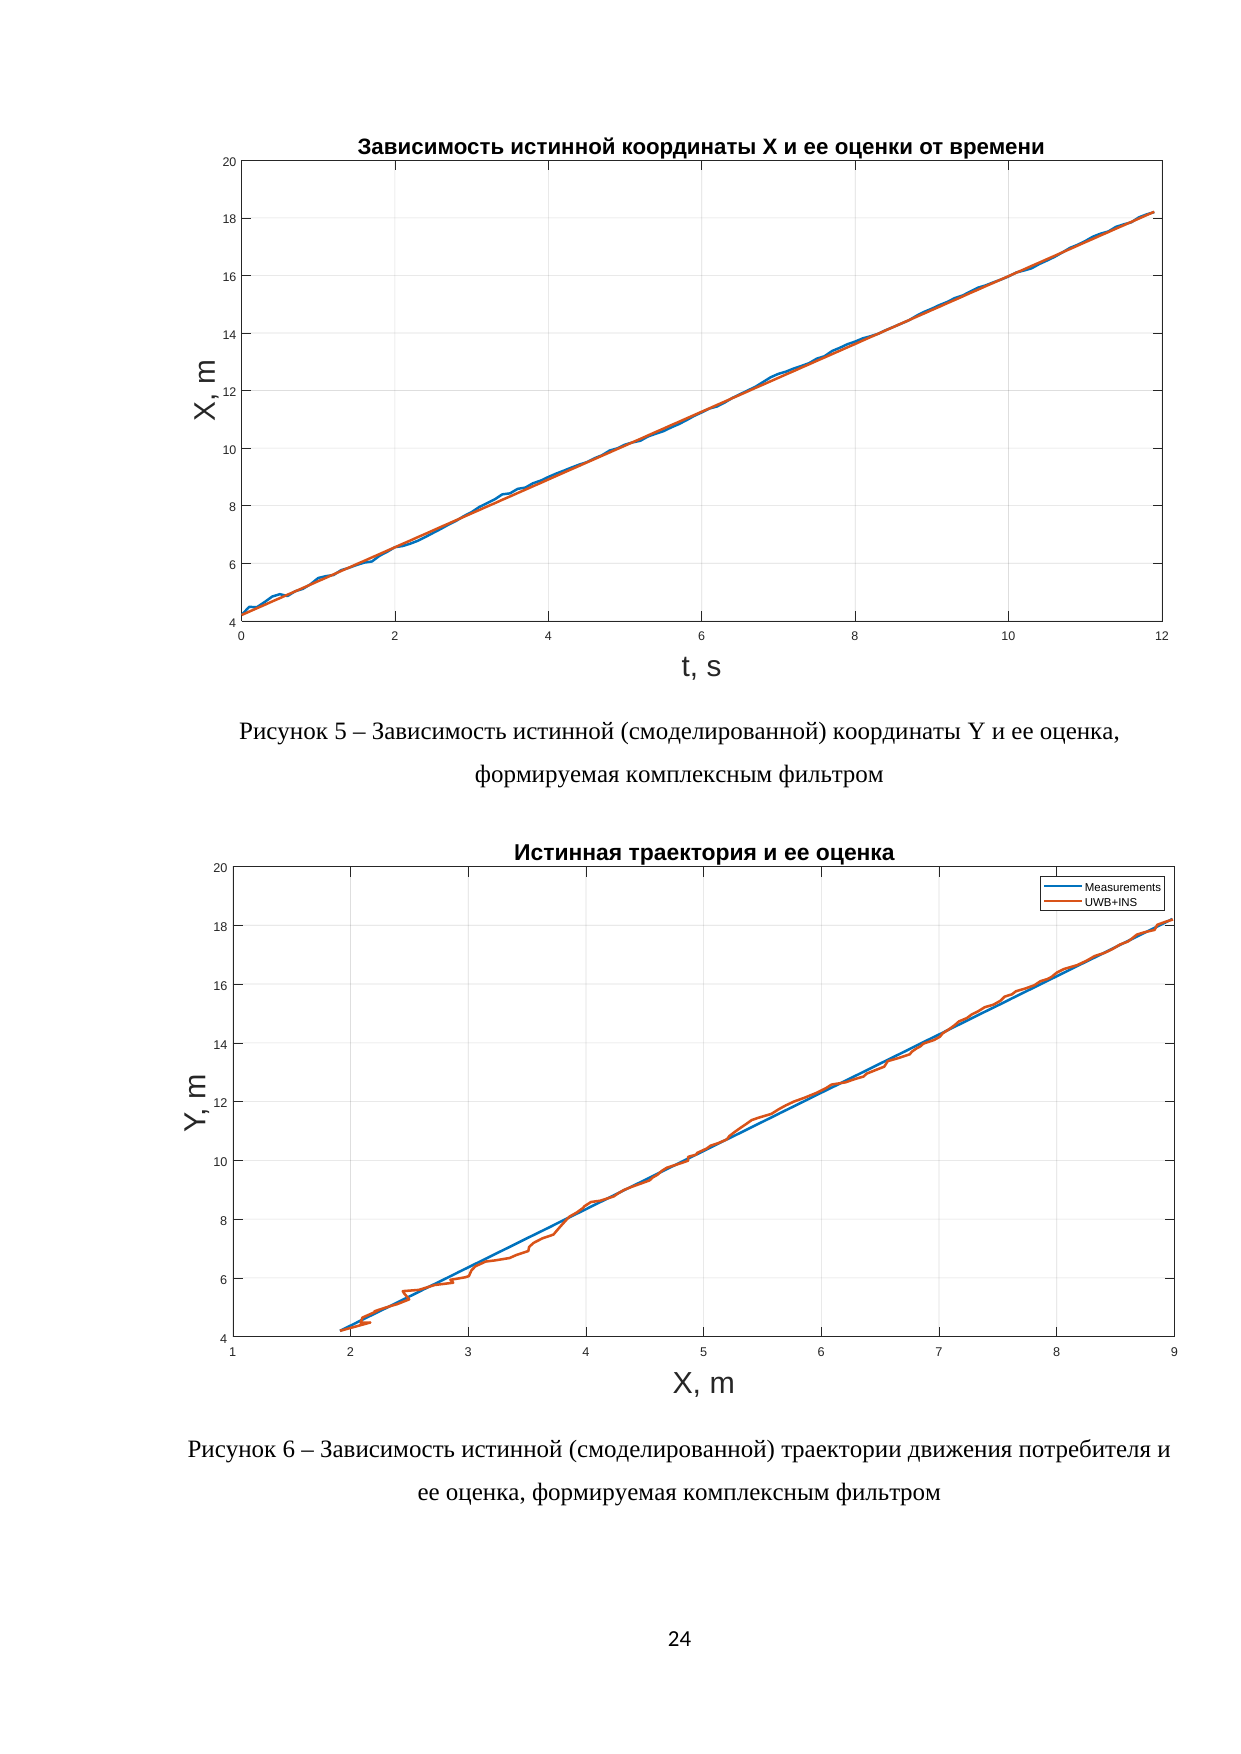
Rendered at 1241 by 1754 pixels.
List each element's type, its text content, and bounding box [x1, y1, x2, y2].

text Рисунок 6 – Зависимость истинной (смоделированной) траектории движения потребителя и ее оценка, формируемая комплексным фильтром [177, 1434, 1181, 1506]
text Рисунок 5 – Зависимость истинной (смоделированной) координаты Y и ее оценка, формируемая комплексным фильтром [177, 716, 1181, 788]
